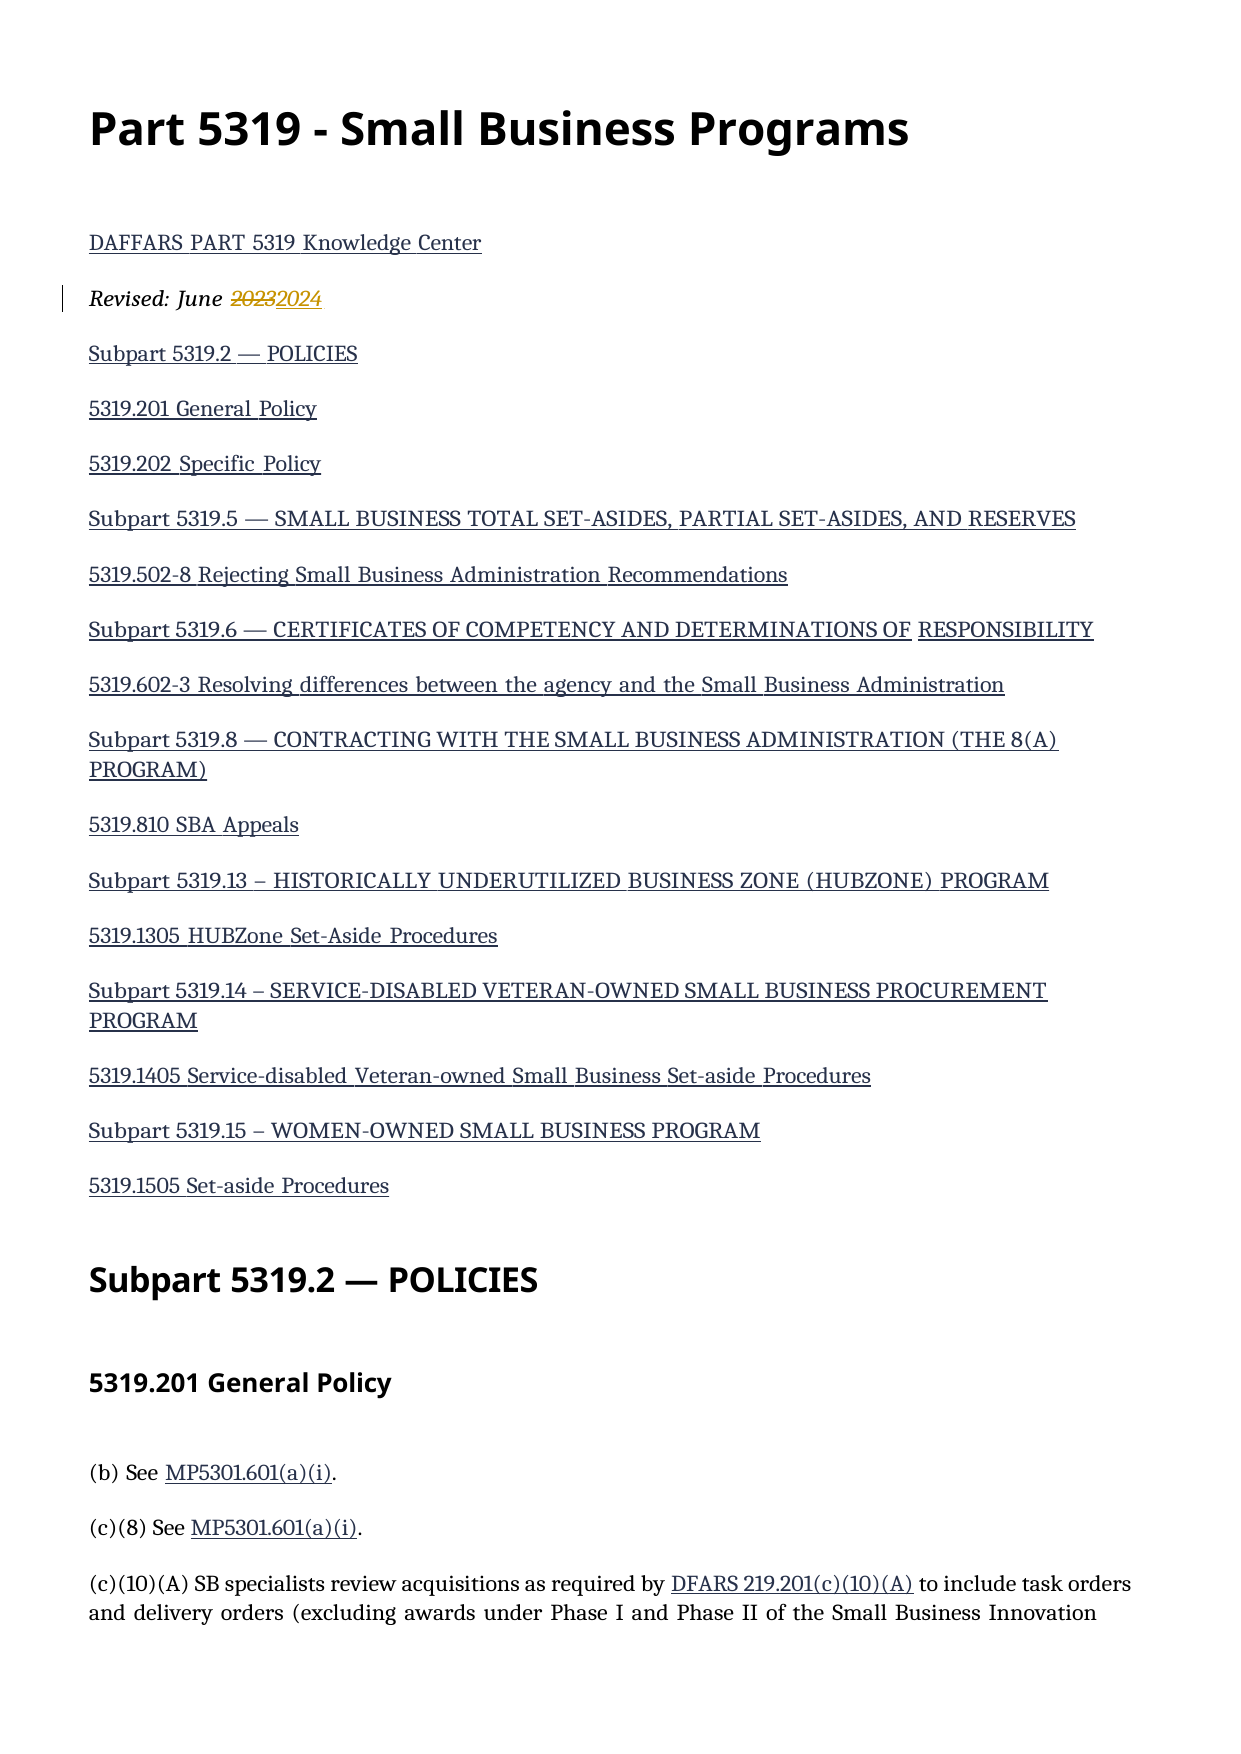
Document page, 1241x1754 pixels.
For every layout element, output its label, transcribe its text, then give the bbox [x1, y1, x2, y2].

text 5319.502-8 Rejecting Small Business Administration Recommendations [88, 562, 1161, 588]
subtitle Subpart 5319.2 — POLICIES [88, 1255, 1161, 1302]
text Subpart 5319.6 — CERTIFICATES OF COMPETENCY AND DETERMINATIONS OF RESPONSIBILITY [88, 617, 1118, 643]
subtitle 5319.201 General Policy [88, 1364, 1161, 1400]
text 5319.202 Specific Policy [88, 451, 1161, 477]
text DAFFARS PART 5319 Knowledge Center [88, 230, 1161, 256]
text 5319.1405 Service-disabled Veteran-owned Small Business Set-aside Procedures [88, 1063, 1161, 1089]
text Subpart 5319.14 – SERVICE-DISABLED VETERAN-OWNED SMALL BUSINESS PROCUREMENT PROGRAM [88, 978, 1161, 1034]
text 5319.1305 HUBZone Set-Aside Procedures [88, 923, 1161, 949]
text 5319.602-3 Resolving differences between the agency and the Small Business Administration [88, 672, 1161, 698]
title Part 5319 - Small Business Programs [88, 96, 1161, 158]
text (c)(8) See MP5301.601(a)(i). [88, 1515, 1161, 1542]
text Subpart 5319.5 — SMALL BUSINESS TOTAL SET-ASIDES, PARTIAL SET-ASIDES, AND RESERVES [88, 506, 1161, 533]
text 5319.810 SBA Appeals [88, 812, 1161, 838]
text 5319.201 General Policy [88, 396, 1161, 422]
text (c)(10)(A) SB specialists review acquisitions as required by DFARS 219.201(c)(10)(A) to include task orders and delivery orders (excluding awards under Phase I and Phase II of the Small Business Innovation [88, 1570, 1161, 1626]
text Subpart 5319.8 — CONTRACTING WITH THE SMALL BUSINESS ADMINISTRATION (THE 8(A) PROGRAM) [88, 727, 1161, 783]
text Subpart 5319.13 – HISTORICALLY UNDERUTILIZED BUSINESS ZONE (HUBZONE) PROGRAM [88, 867, 1161, 894]
text Revised: June [88, 285, 1161, 312]
text 5319.1505 Set-aside Procedures [88, 1173, 1161, 1200]
text Subpart 5319.15 – WOMEN-OWNED SMALL BUSINESS PROGRAM [88, 1118, 1161, 1144]
text (b) See MP5301.601(a)(i). [88, 1460, 1161, 1486]
text Subpart 5319.2 — POLICIES [88, 341, 1161, 367]
